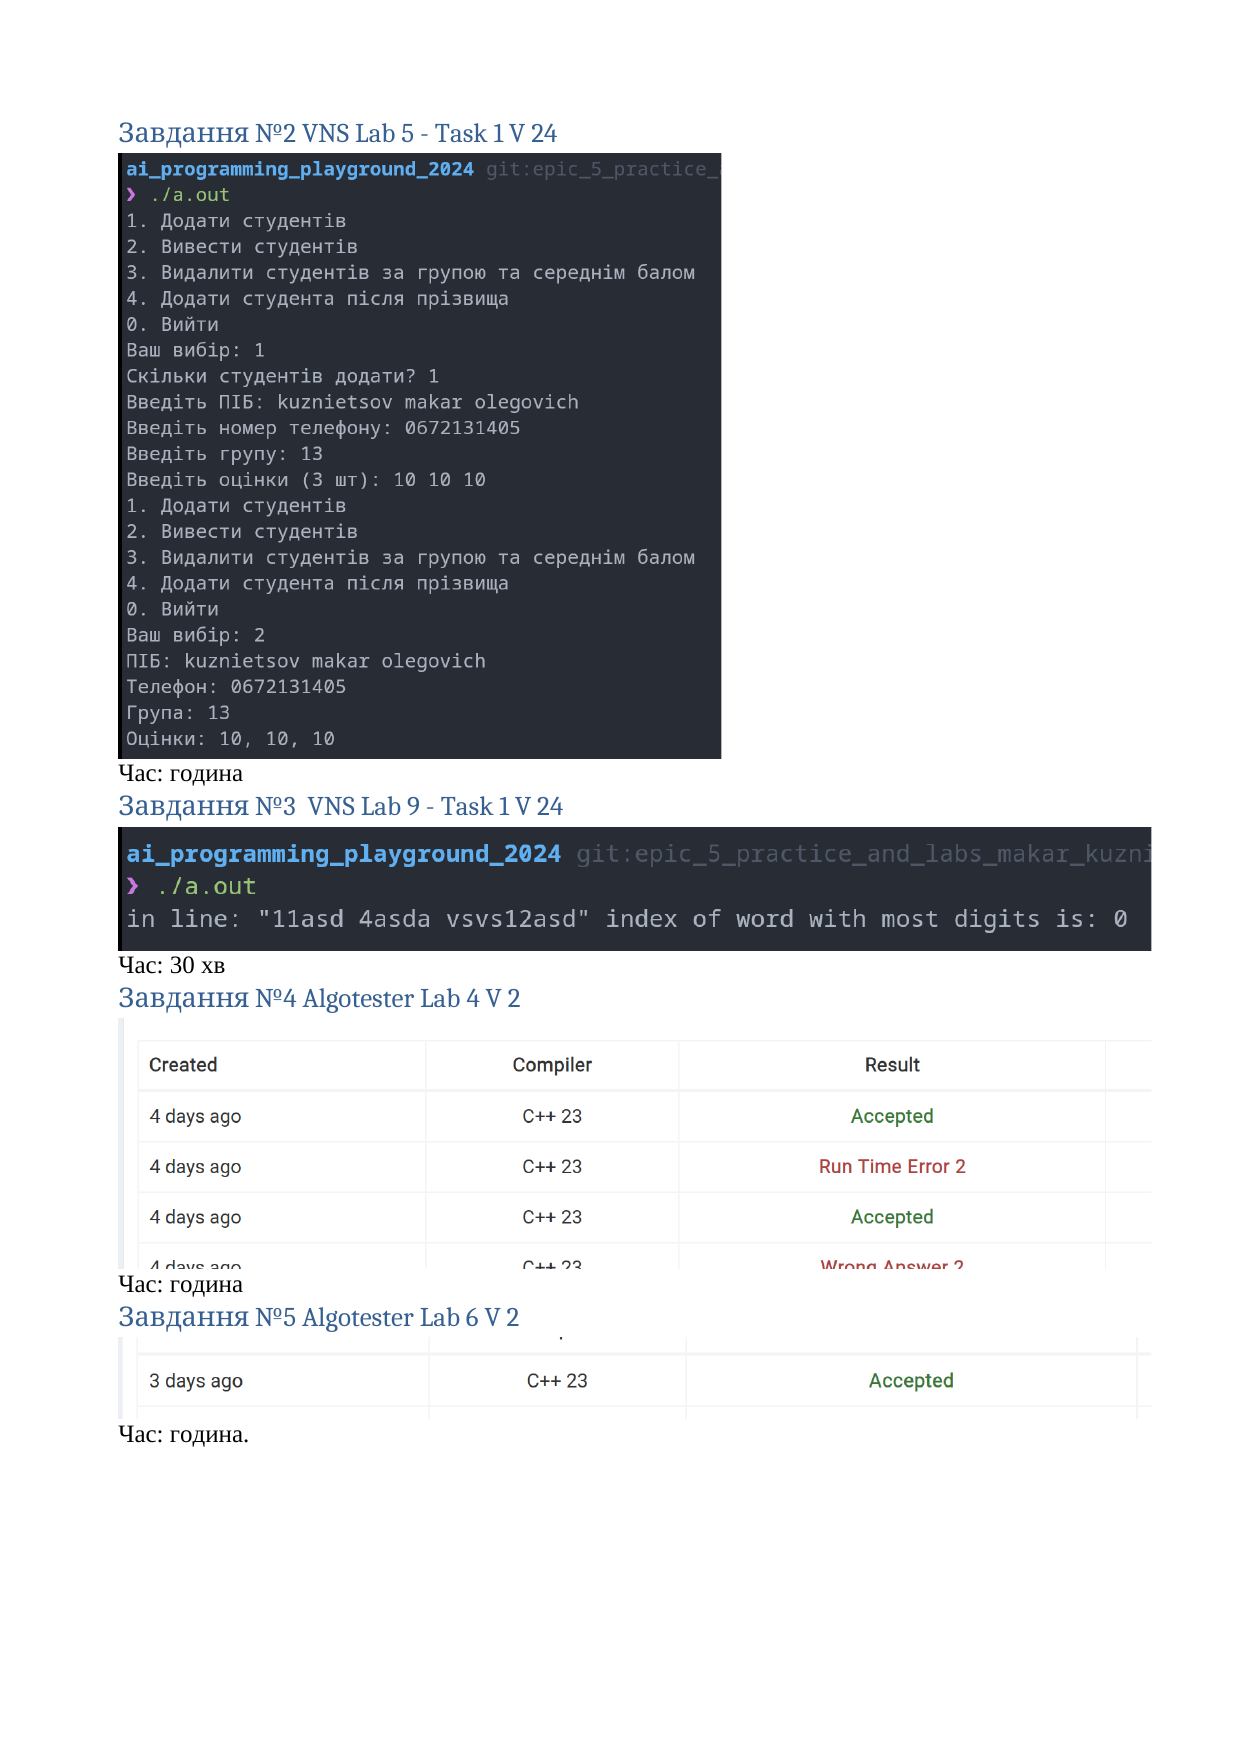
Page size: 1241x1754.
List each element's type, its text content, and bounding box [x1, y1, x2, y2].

text Час: 30 хв [118, 951, 1152, 979]
picture [118, 1018, 1152, 1269]
subtitle Завдання №5 Algotester Lab 6 V 2 [118, 1302, 1152, 1333]
text Час: година [118, 758, 1152, 787]
text Час: година [118, 1269, 1152, 1297]
subtitle Завдання №2 VNS Lab 5 - Task 1 V 24 [118, 118, 1152, 149]
subtitle Завдання №4 Algotester Lab 4 V 2 [118, 983, 1152, 1014]
picture [118, 827, 1152, 951]
picture [118, 1337, 1152, 1419]
picture [118, 153, 722, 759]
subtitle Завдання №3 VNS Lab 9 - Task 1 V 24 [118, 791, 1152, 823]
text Час: година. [118, 1419, 1152, 1447]
